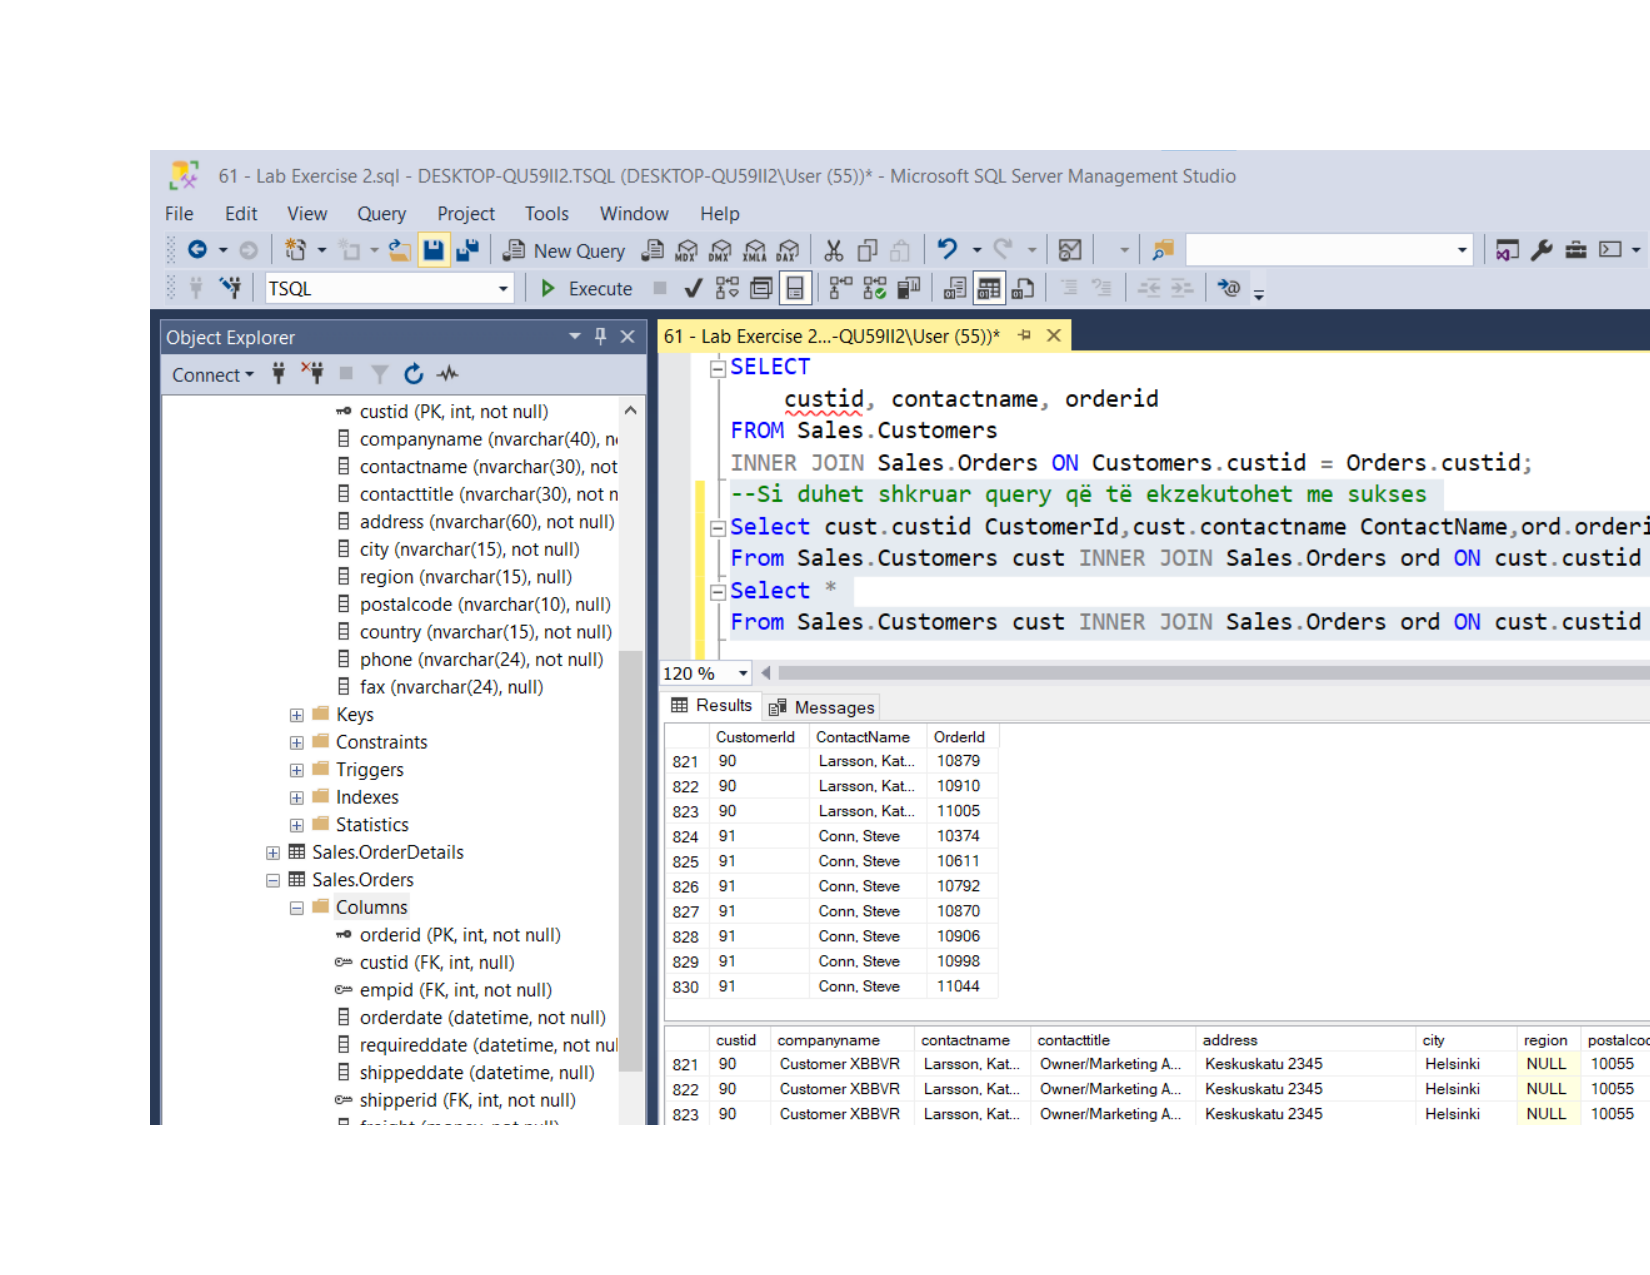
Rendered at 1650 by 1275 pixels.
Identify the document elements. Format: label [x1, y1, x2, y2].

picture [150, 150, 1650, 1125]
